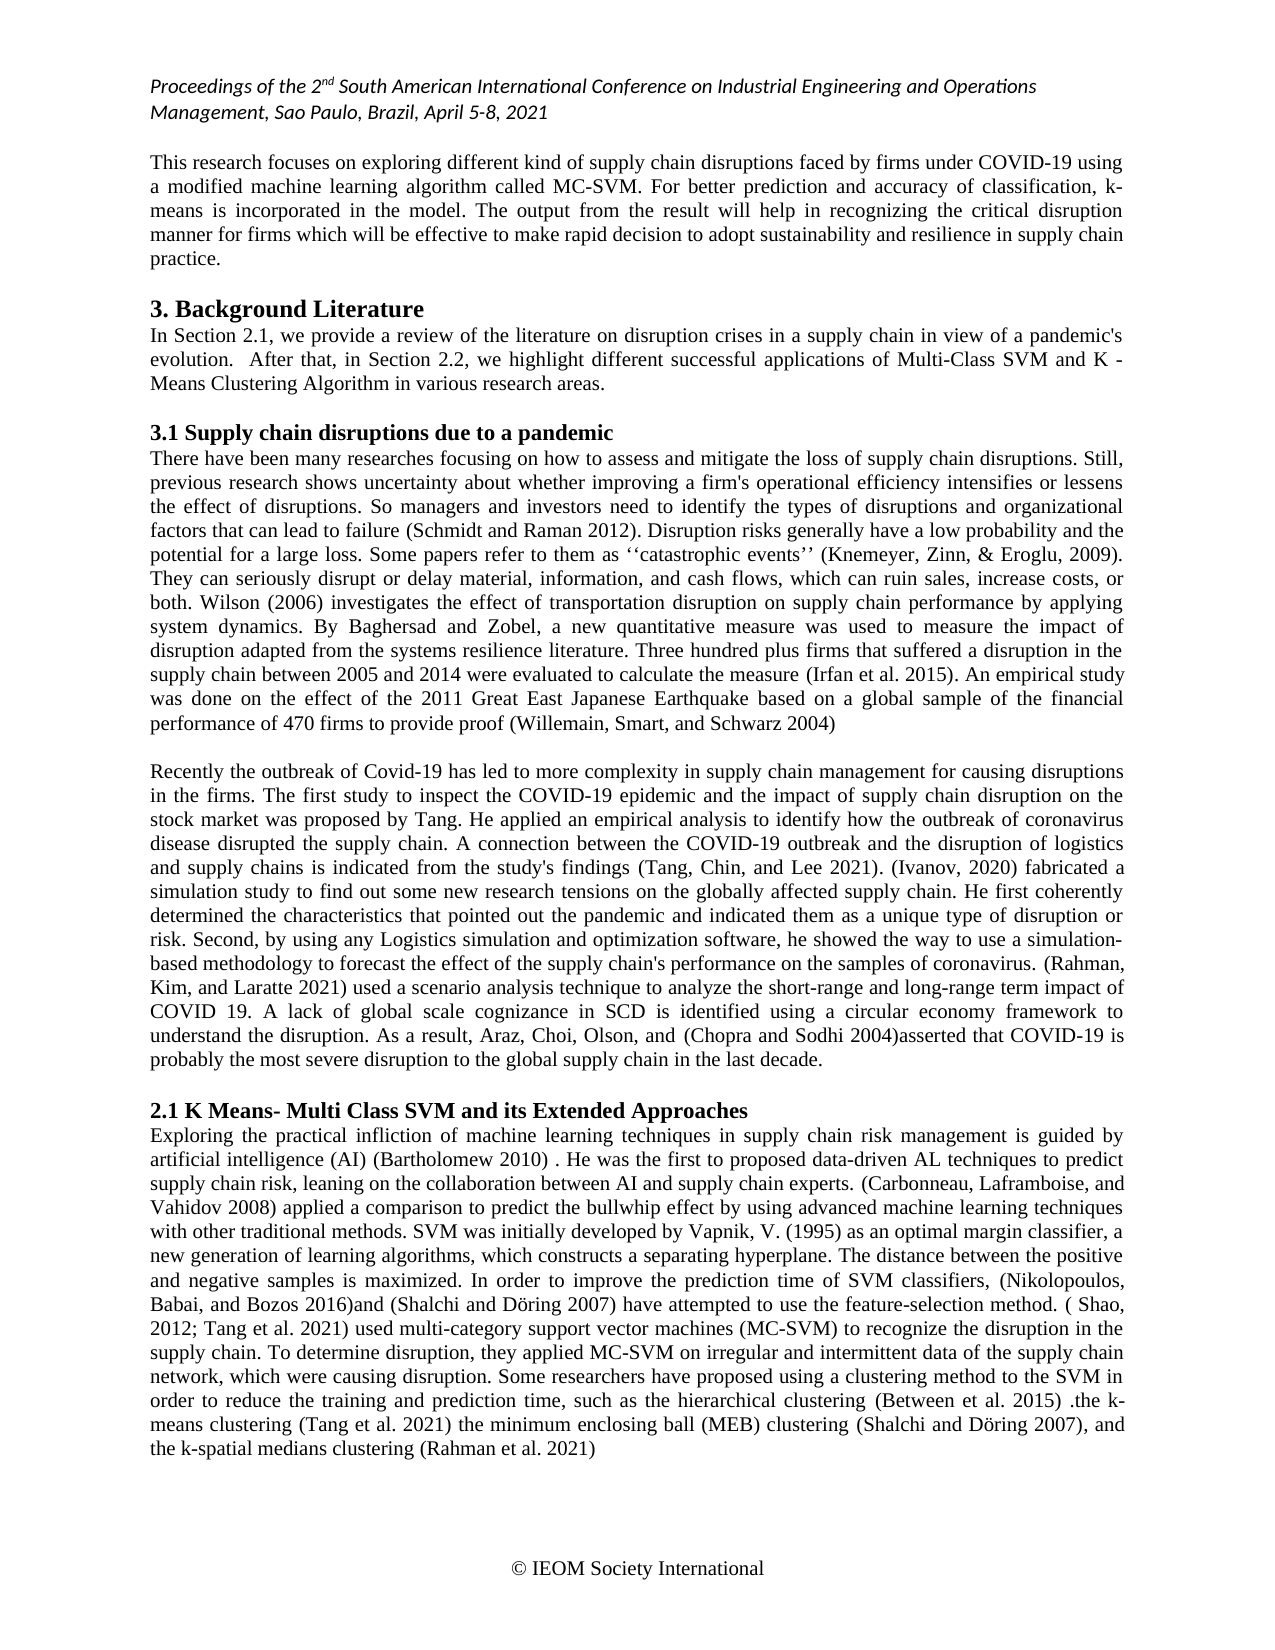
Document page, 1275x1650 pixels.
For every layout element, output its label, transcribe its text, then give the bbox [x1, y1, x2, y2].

text 3.1 Supply chain disruptions due to a pandemic [150, 419, 1068, 446]
text There have been many researches focusing on how to assess and mitigate the loss of supply chain disruptions. Still, previous research shows uncertainty about whether improving a firm's operational efficiency intensifies or lessens the effect of disruptions. So managers and investors need to identify the types of disruptions and organizational factors that can lead to failure (Schmidt and Raman 2012). Disruption risks generally have a low probability and the potential for a large loss. Some papers refer to them as ‘‘catastrophic events’’ (Knemeyer, Zinn, & Eroglu, 2009). They can seriously disrupt or delay material, information, and cash flows, which can ruin sales, increase costs, or both. Wilson (2006) investigates the effect of transportation disruption on supply chain performance by applying system dynamics. By Baghersad and Zobel, a new quantitative measure was used to measure the impact of disruption adapted from the systems resilience literature. Three hundred plus firms that suffered a disruption in the supply chain between 2005 and 2014 were evaluated to calculate the measure (Irfan et al. 2015). An empirical study was done on the effect of the 2011 Great East Japanese Earthquake based on a global sample of the financial performance of 470 firms to provide proof (Willemain, Smart, and Schwarz 2004) [150, 446, 1125, 734]
text Recently the outbreak of Covid-19 has led to more complexity in supply chain management for causing disruptions in the firms. The first study to inspect the COVID-19 epidemic and the impact of supply chain disruption on the stock market was proposed by Tang. He applied an empirical analysis to identify how the outbreak of coronavirus disease disrupted the supply chain. A connection between the COVID-19 outbreak and the disruption of logistics and supply chains is indicated from the study's findings (Tang, Chin, and Lee 2021). (Ivanov, 2020) fabricated a simulation study to find out some new research tensions on the globally affected supply chain. He first coherently determined the characteristics that pointed out the pandemic and indicated them as a unique type of disruption or risk. Second, by using any Logistics simulation and optimization software, he showed the way to use a simulation-based methodology to forecast the effect of the supply chain's performance on the samples of coronavirus. (Rahman, Kim, and Laratte 2021) used a scenario analysis technique to analyze the short-range and long-range term impact of COVID 19. A lack of global scale cognizance in SCD is identified using a circular economy framework to understand the disruption. As a result, Araz, Choi, Olson, and (Chopra and Sodhi 2004)asserted that COVID-19 is probably the most severe disruption to the global supply chain in the last decade. [150, 758, 1125, 1071]
text 2.1 K Means- Multi Class SVM and its Extended Approaches [150, 1097, 1068, 1123]
text This research focuses on exploring different kind of supply chain disruptions faced by firms under COVID-19 using a modified machine learning algorithm called MC-SVM. For better prediction and accuracy of classification, k-means is incorporated in the model. The output from the result will help in recognizing the critical disruption manner for firms which will be effective to make rapid decision to adopt sustainability and resilience in supply chain practice. [150, 150, 1125, 270]
text Exploring the practical infliction of machine learning techniques in supply chain risk management is guided by artificial intelligence (AI) (Bartholomew 2010) . He was the first to proposed data-driven AL techniques to predict supply chain risk, leaning on the collaboration between AI and supply chain experts. (Carbonneau, Laframboise, and Vahidov 2008) applied a comparison to predict the bullwhip effect by using advanced machine learning techniques with other traditional methods. SVM was initially developed by Vapnik, V. (1995) as an optimal margin classifier, a new generation of learning algorithms, which constructs a separating hyperplane. The distance between the positive and negative samples is maximized. In order to improve the prediction time of SVM classifiers, (Nikolopoulos, Babai, and Bozos 2016)and (Shalchi and Döring 2007) have attempted to use the feature-selection method. ( Shao, 2012; Tang et al. 2021) used multi-category support vector machines (MC-SVM) to recognize the disruption in the supply chain. To determine disruption, they applied MC-SVM on irregular and intermittent data of the supply chain network, which were causing disruption. Some researchers have proposed using a clustering method to the SVM in order to reduce the training and prediction time, such as the hierarchical clustering (Between et al. 2015) .the k-means clustering (Tang et al. 2021) the minimum enclosing ball (MEB) clustering (Shalchi and Döring 2007), and the k-spatial medians clustering (Rahman et al. 2021) [150, 1123, 1125, 1460]
text In Section 2.1, we provide a review of the literature on disruption crises in a supply chain in view of a pandemic's evolution. After that, in Section 2.2, we highlight different successful applications of Multi-Class SVM and K -Means Clustering Algorithm in various research areas. [150, 323, 1125, 395]
text 3. Background Literature [150, 294, 1068, 323]
